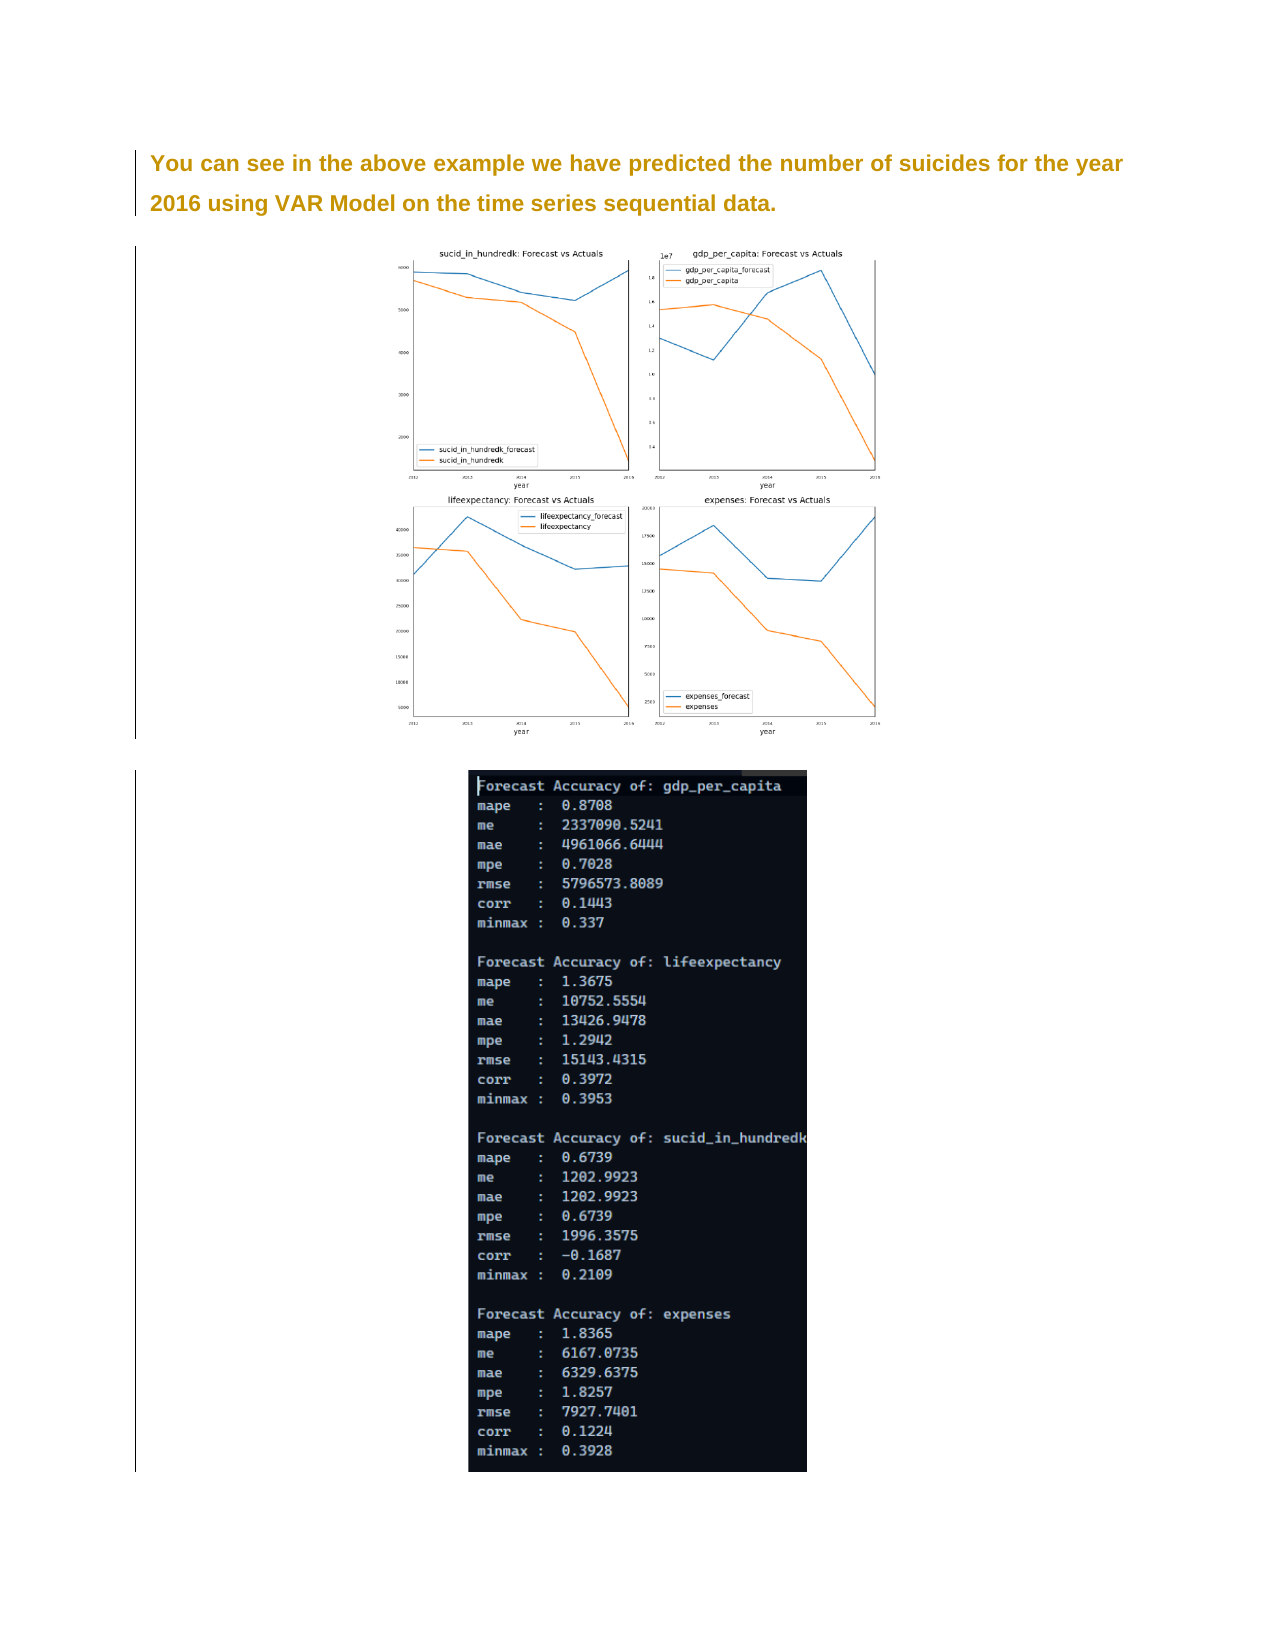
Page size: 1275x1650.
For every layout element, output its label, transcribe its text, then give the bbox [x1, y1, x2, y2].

text You can see in the above example we have predicted the number of suicides for the year 2016 using VAR Model on the time series sequential data. [150, 150, 1125, 216]
picture [468, 770, 807, 1472]
picture [390, 245, 885, 740]
